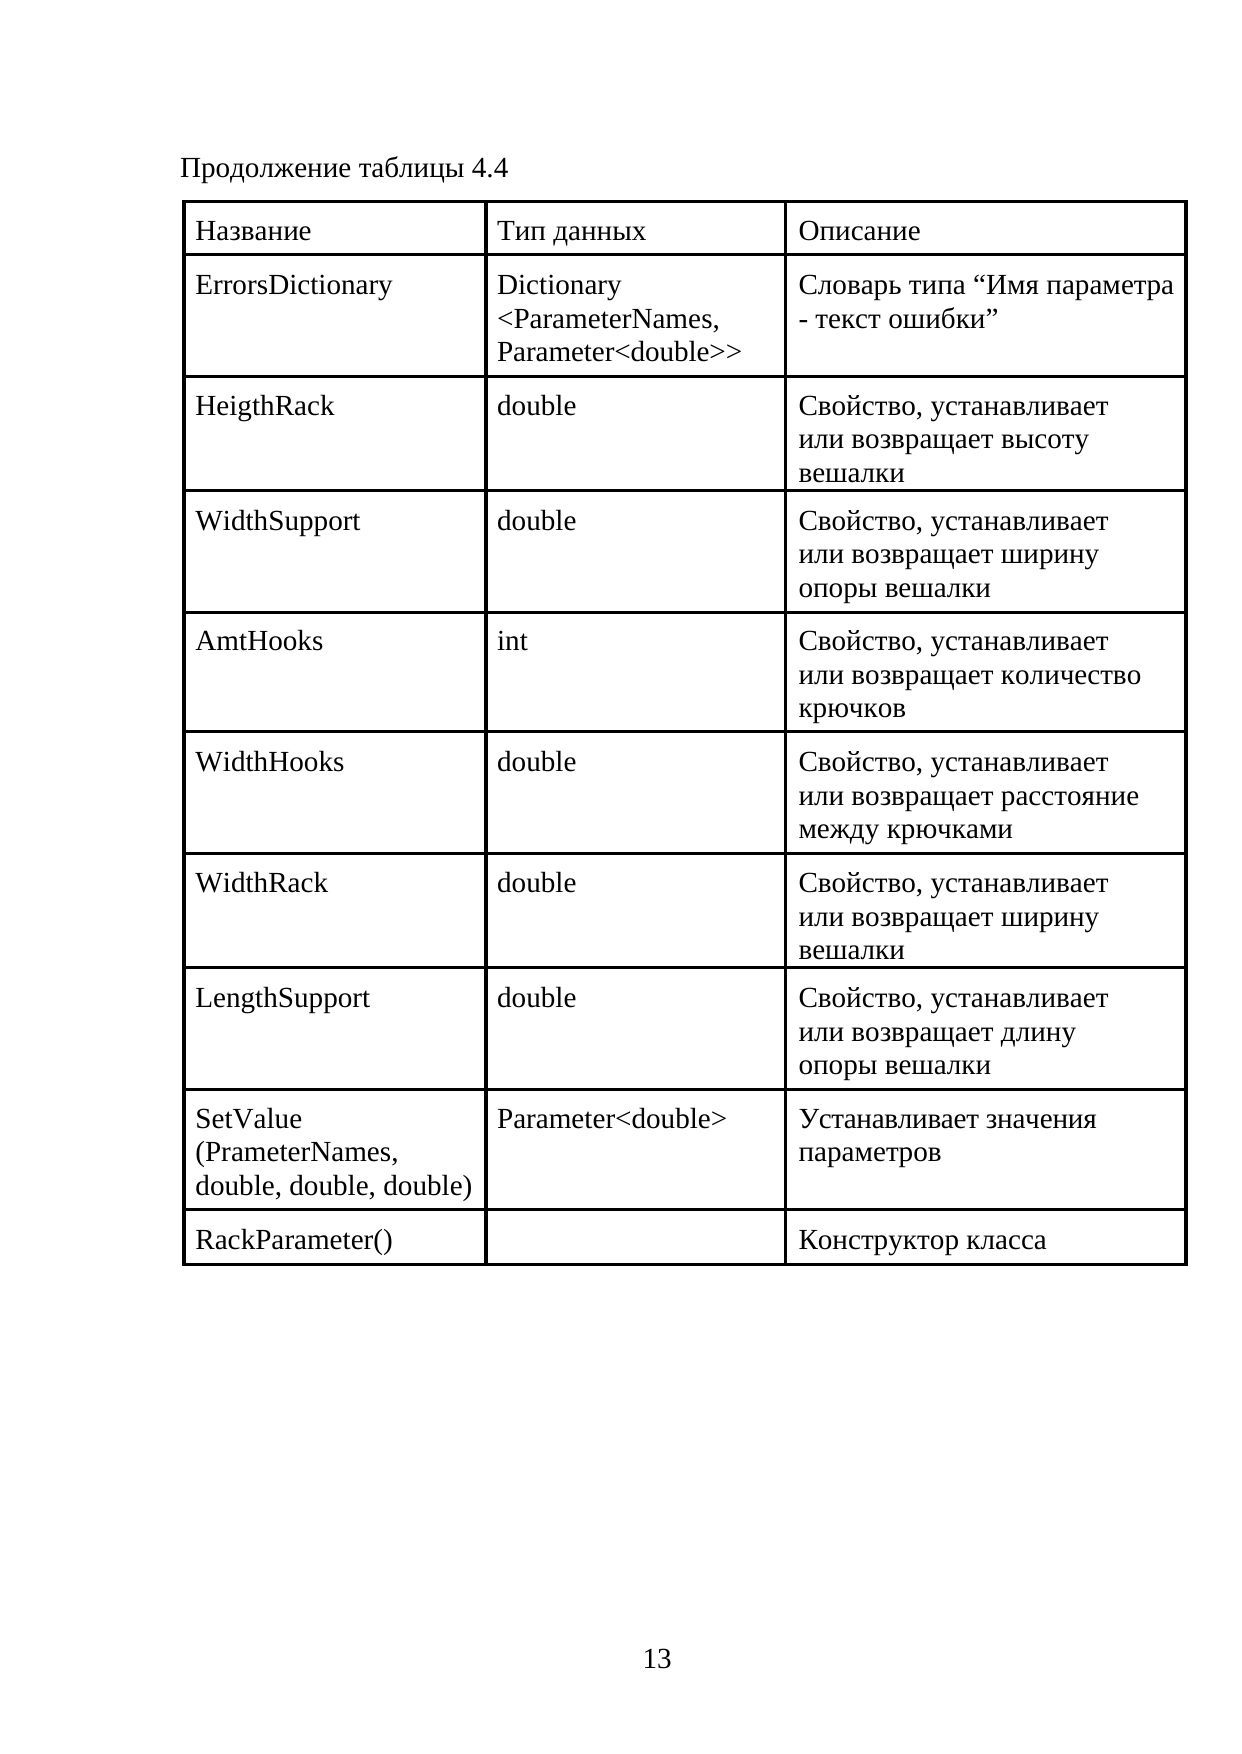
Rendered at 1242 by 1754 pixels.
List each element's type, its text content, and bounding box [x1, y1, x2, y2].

table_cell Cловарь типа “Имя параметра - текст ошибки” [787, 256, 1184, 375]
table_cell double [488, 855, 784, 966]
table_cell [488, 256, 784, 375]
table_cell ErrorsDictionary [186, 256, 484, 375]
table_cell RackParameter() [186, 1211, 484, 1263]
table_cell double [488, 969, 784, 1088]
table_cell Конструктор класса [787, 1211, 1184, 1263]
table_cell Устанавливает значения параметров [787, 1091, 1184, 1208]
table_cell Свойство, устанавливает или возвращает длину опоры вешалки [787, 969, 1184, 1088]
text Продолжение таблицы 4.4 [180, 150, 1196, 183]
table_cell HeigthRack [186, 378, 484, 489]
table_cell WidthSupport [186, 492, 484, 611]
table_cell WidthRack [186, 855, 484, 966]
table_cell Parameter<double> [488, 1091, 784, 1208]
table_header Название [186, 203, 484, 253]
table_header Описание [787, 203, 1184, 253]
table_cell Свойство, устанавливает или возвращает ширину опоры вешалки [787, 492, 1184, 611]
table_cell double [488, 733, 784, 852]
table_cell AmtHooks [186, 614, 484, 730]
table_cell WidthHooks [186, 733, 484, 852]
table_header Тип данных [488, 203, 784, 253]
table_cell double [488, 378, 784, 489]
table_cell double [488, 492, 784, 611]
table_cell SetValue (PrameterNames, double, double, double) [186, 1091, 484, 1208]
table_cell Свойство, устанавливает или возвращает ширину вешалки [787, 855, 1184, 966]
table_cell Свойство, устанавливает или возвращает высоту вешалки [787, 378, 1184, 489]
table_cell int [488, 614, 784, 730]
table_cell LengthSupport [186, 969, 484, 1088]
table_cell Свойство, устанавливает или возвращает расстояние между крючками [787, 733, 1184, 852]
table_cell [488, 1211, 784, 1263]
table_cell Свойство, устанавливает или возвращает количество крючков [787, 614, 1184, 730]
